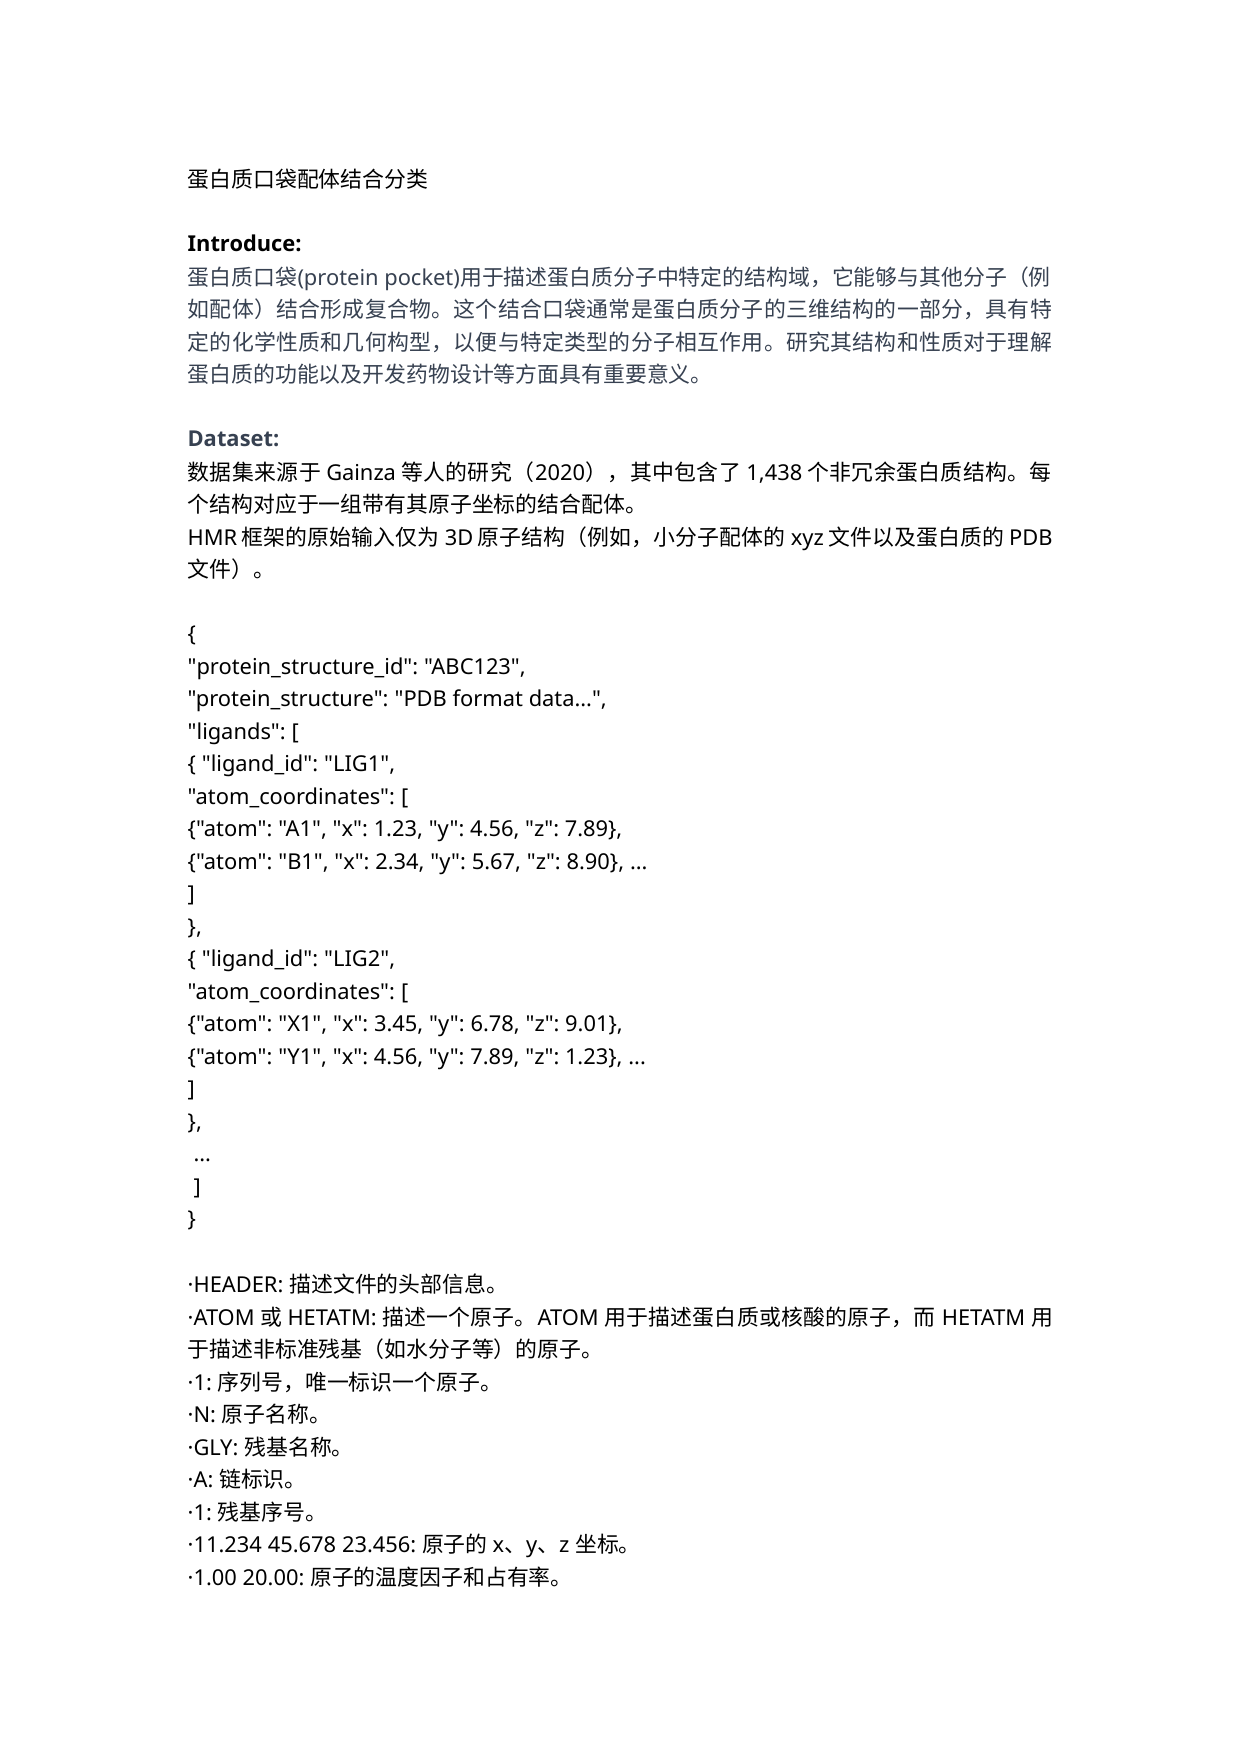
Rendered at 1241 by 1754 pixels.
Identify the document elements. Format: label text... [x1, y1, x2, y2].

text Introduce: [187, 227, 1053, 259]
text 蛋白质口袋配体结合分类 [187, 162, 1053, 194]
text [187, 454, 1053, 1592]
text Dataset: [187, 422, 1053, 454]
text 蛋白质口袋(protein pocket)用于描述蛋白质分子中特定的结构域，它能够与其他分子（例如配体）结合形成复合物。这个结合口袋通常是蛋白质分子的三维结构的一部分，具有特定的化学性质和几何构型，以便与特定类型的分子相互作用。研究其结构和性质对于理解蛋白质的功能以及开发药物设计等方面具有重要意义。 [187, 259, 1053, 389]
